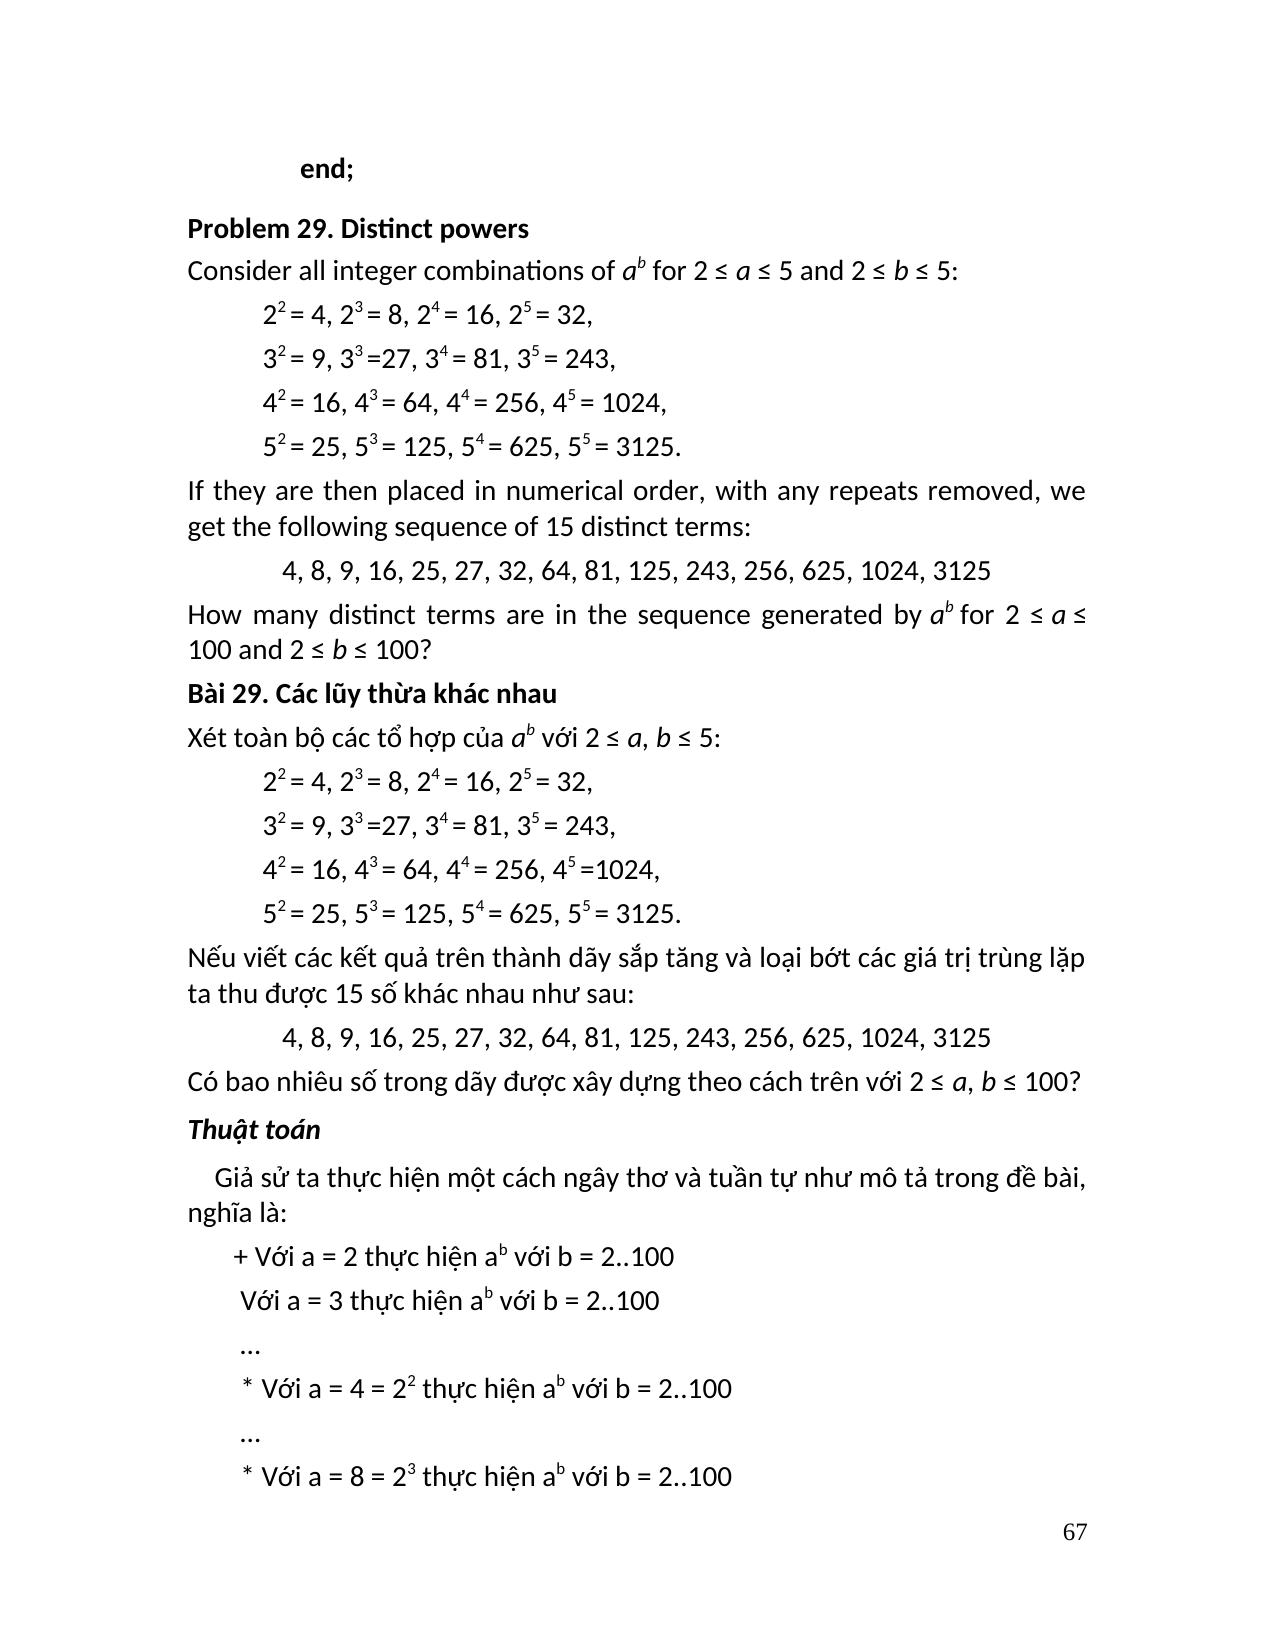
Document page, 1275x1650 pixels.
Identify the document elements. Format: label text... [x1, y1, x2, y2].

subtitle Problem 29. Distinct powers [187, 211, 1087, 246]
text … [187, 1414, 1087, 1450]
text Có bao nhiêu số trong dãy được xây dựng theo cách trên với 2 ≤ a, b ≤ 100? [187, 1063, 1087, 1098]
text 52 = 25, 53 = 125, 54 = 625, 55 = 3125. [262, 428, 1087, 464]
text 52 = 25, 53 = 125, 54 = 625, 55 = 3125. [262, 895, 1087, 931]
text Xét toàn bộ các tổ hợp của ab với 2 ≤ a, b ≤ 5: [187, 719, 1087, 755]
text 42 = 16, 43 = 64, 44 = 256, 45 = 1024, [262, 384, 1087, 420]
text Giả sử ta thực hiện một cách ngây thơ và tuần tự như mô tả trong đề bài, nghĩa là: [187, 1159, 1087, 1230]
text end; [300, 150, 1087, 186]
text + Với a = 2 thực hiện ab với b = 2..100 [187, 1238, 1087, 1274]
text Consider all integer combinations of ab for 2 ≤ a ≤ 5 and 2 ≤ b ≤ 5: [187, 252, 1087, 288]
text How many distinct terms are in the sequence generated by ab for 2 ≤ a ≤ 100 and 2 ≤ b ≤ 100? [187, 596, 1087, 667]
text If they are then placed in numerical order, with any repeats removed, we get the following sequence of 15 distinct terms: [187, 472, 1087, 543]
text 42 = 16, 43 = 64, 44 = 256, 45 =1024, [262, 851, 1087, 887]
text 4, 8, 9, 16, 25, 27, 32, 64, 81, 125, 243, 256, 625, 1024, 3125 [187, 1019, 1087, 1054]
text Nếu viết các kết quả trên thành dãy sắp tăng và loại bớt các giá trị trùng lặp ta thu được 15 số khác nhau như sau: [187, 939, 1087, 1010]
text Bài 29. Các lũy thừa khác nhau [187, 675, 1087, 711]
text Thuật toán [187, 1111, 1087, 1146]
text 32 = 9, 33 =27, 34 = 81, 35 = 243, [262, 340, 1087, 376]
text … [187, 1326, 1087, 1362]
text * Với a = 8 = 23 thực hiện ab với b = 2..100 [187, 1458, 1087, 1494]
text Với a = 3 thực hiện ab với b = 2..100 [187, 1282, 1087, 1318]
text 22 = 4, 23 = 8, 24 = 16, 25 = 32, [262, 296, 1087, 332]
text 22 = 4, 23 = 8, 24 = 16, 25 = 32, [262, 763, 1087, 799]
text 32 = 9, 33 =27, 34 = 81, 35 = 243, [262, 807, 1087, 843]
text * Với a = 4 = 22 thực hiện ab với b = 2..100 [187, 1370, 1087, 1406]
text 4, 8, 9, 16, 25, 27, 32, 64, 81, 125, 243, 256, 625, 1024, 3125 [187, 552, 1087, 587]
